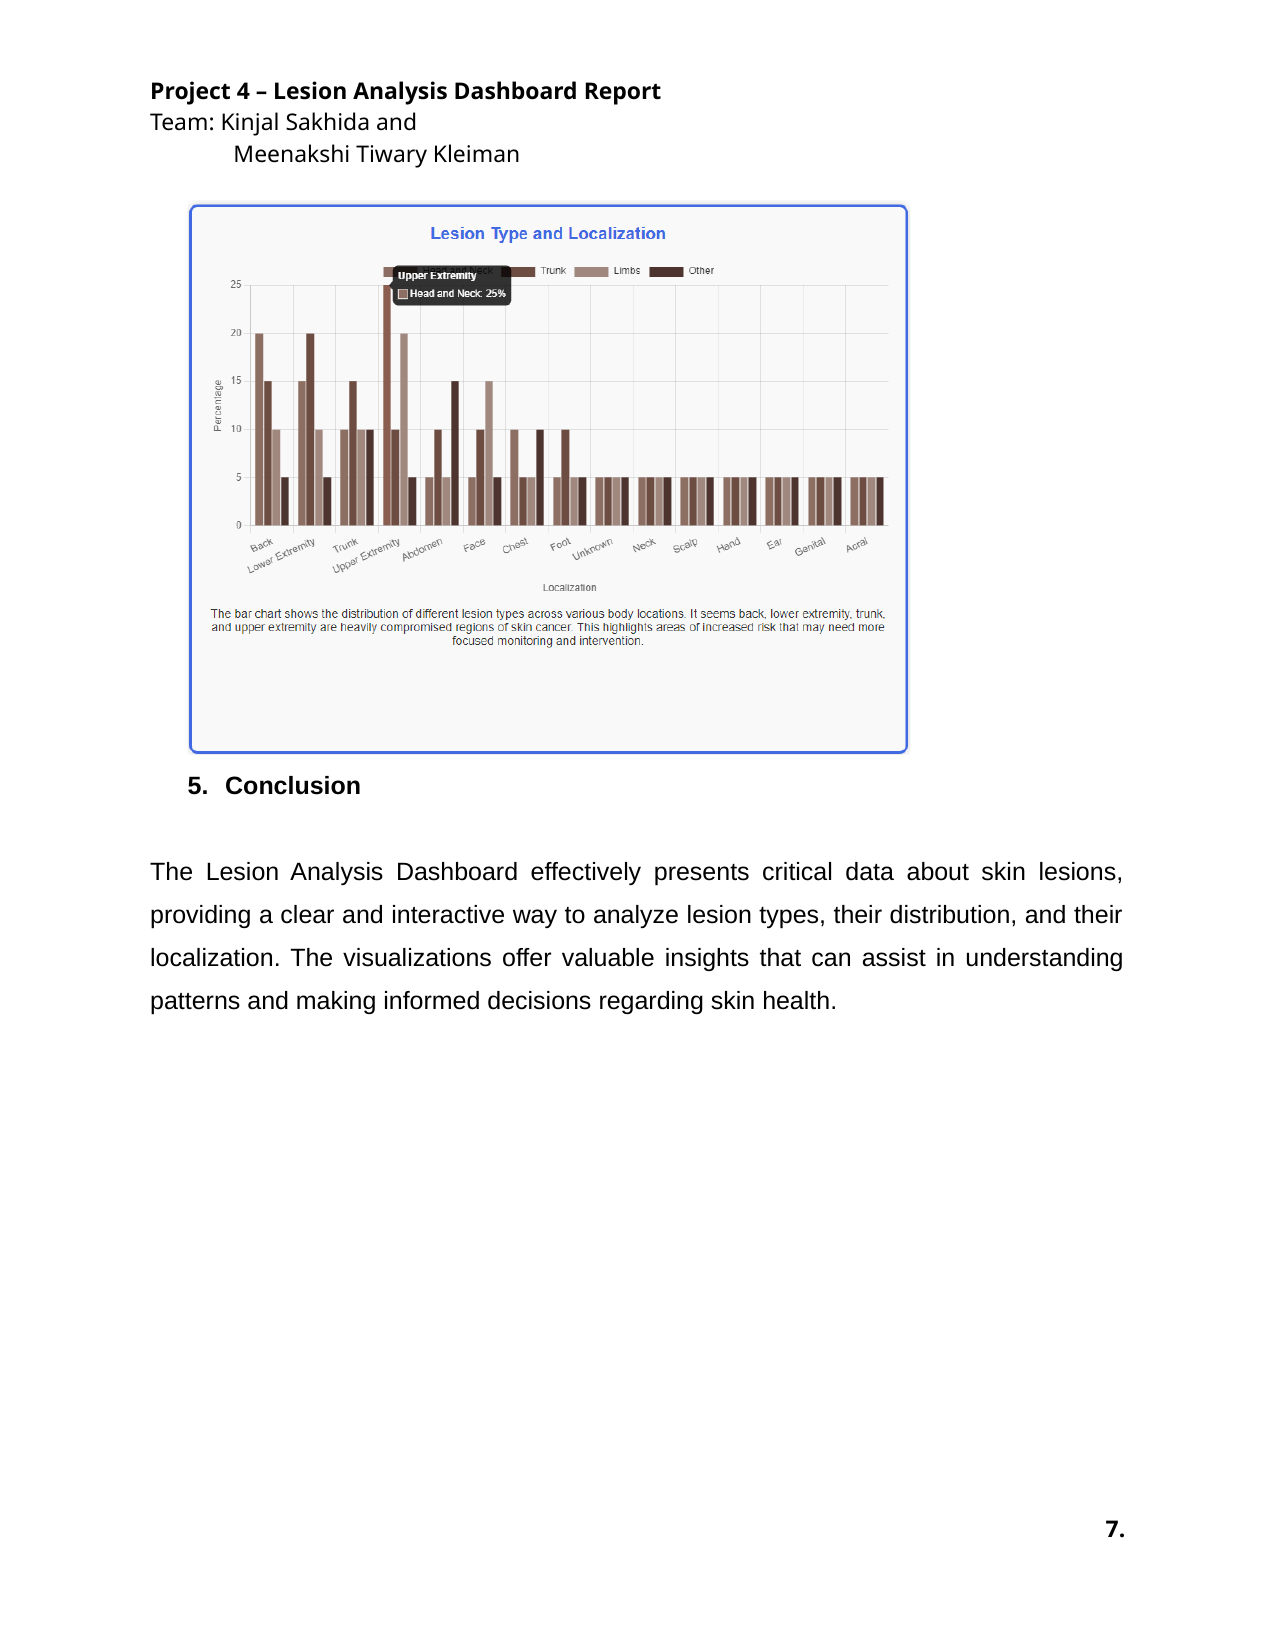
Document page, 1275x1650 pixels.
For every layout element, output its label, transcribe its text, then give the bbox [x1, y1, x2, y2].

text The Lesion Analysis Dashboard effectively presents critical data about skin lesions, providing a clear and interactive way to analyze lesion types, their distribution, and their localization. The visualizations offer valuable insights that can assist in understanding patterns and making informed decisions regarding skin health. [150, 857, 1125, 1015]
list Conclusion [187, 771, 1125, 799]
picture [187, 200, 911, 755]
